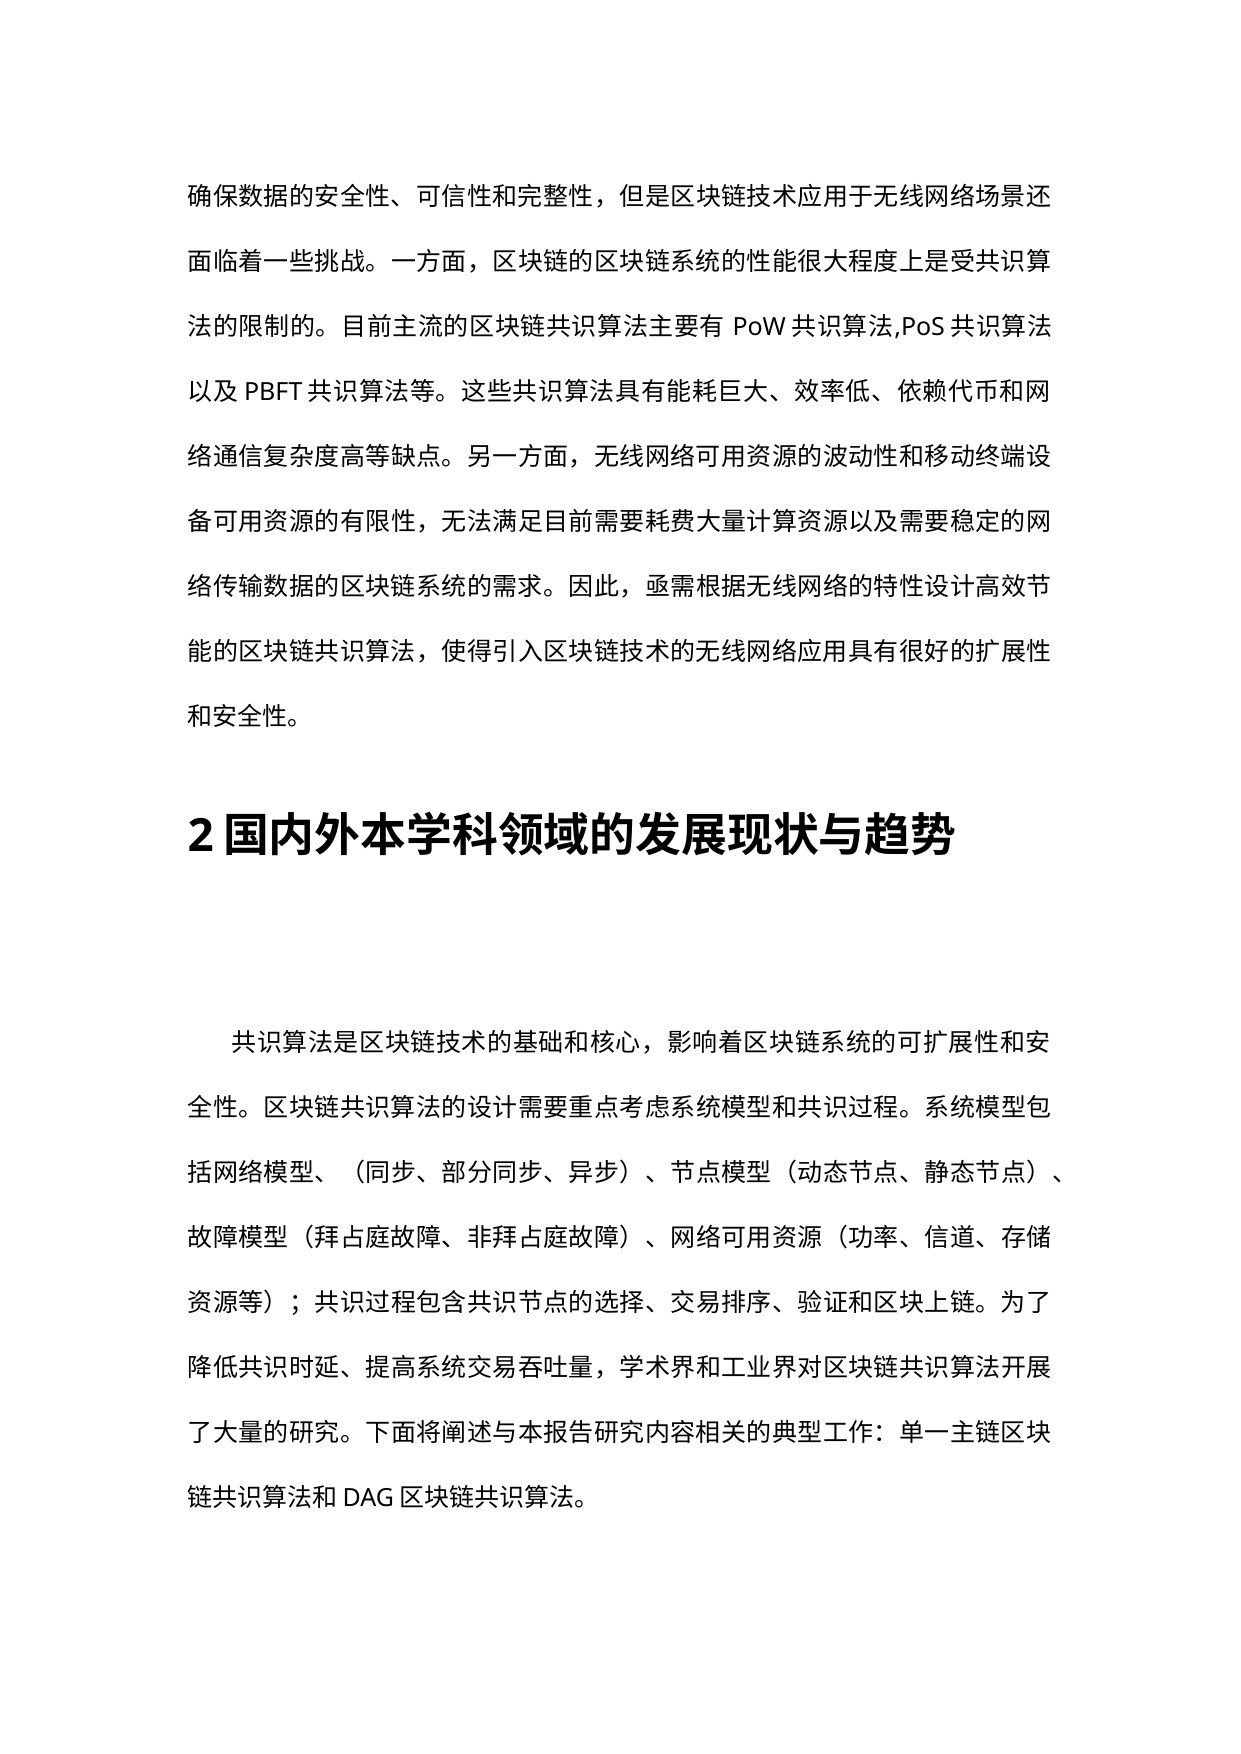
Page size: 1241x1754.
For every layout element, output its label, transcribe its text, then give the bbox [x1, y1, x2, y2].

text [187, 162, 1053, 747]
subtitle 2国内外本学科领域的发展现状与趋势 [187, 782, 1053, 880]
text 共识算法是区块链技术的基础和核心，影响着区块链系统的可扩展性和安全性。区块链共识算法的设计需要重点考虑系统模型和共识过程。系统模型包括网络模型、（同步、部分同步、异步）、节点模型（动态节点、静态节点）、故障模型（拜占庭故障、非拜占庭故障）、网络可用资源（功率、信道、存储资源等）；共识过程包含共识节点的选择、交易排序、验证和区块上链。为了降低共识时延、提高系统交易吞吐量，学术界和工业界对区块链共识算法开展了大量的研究。下面将阐述与本报告研究内容相关的典型工作：单一主链区块链共识算法和DAG区块链共识算法。 [187, 1008, 1053, 1528]
